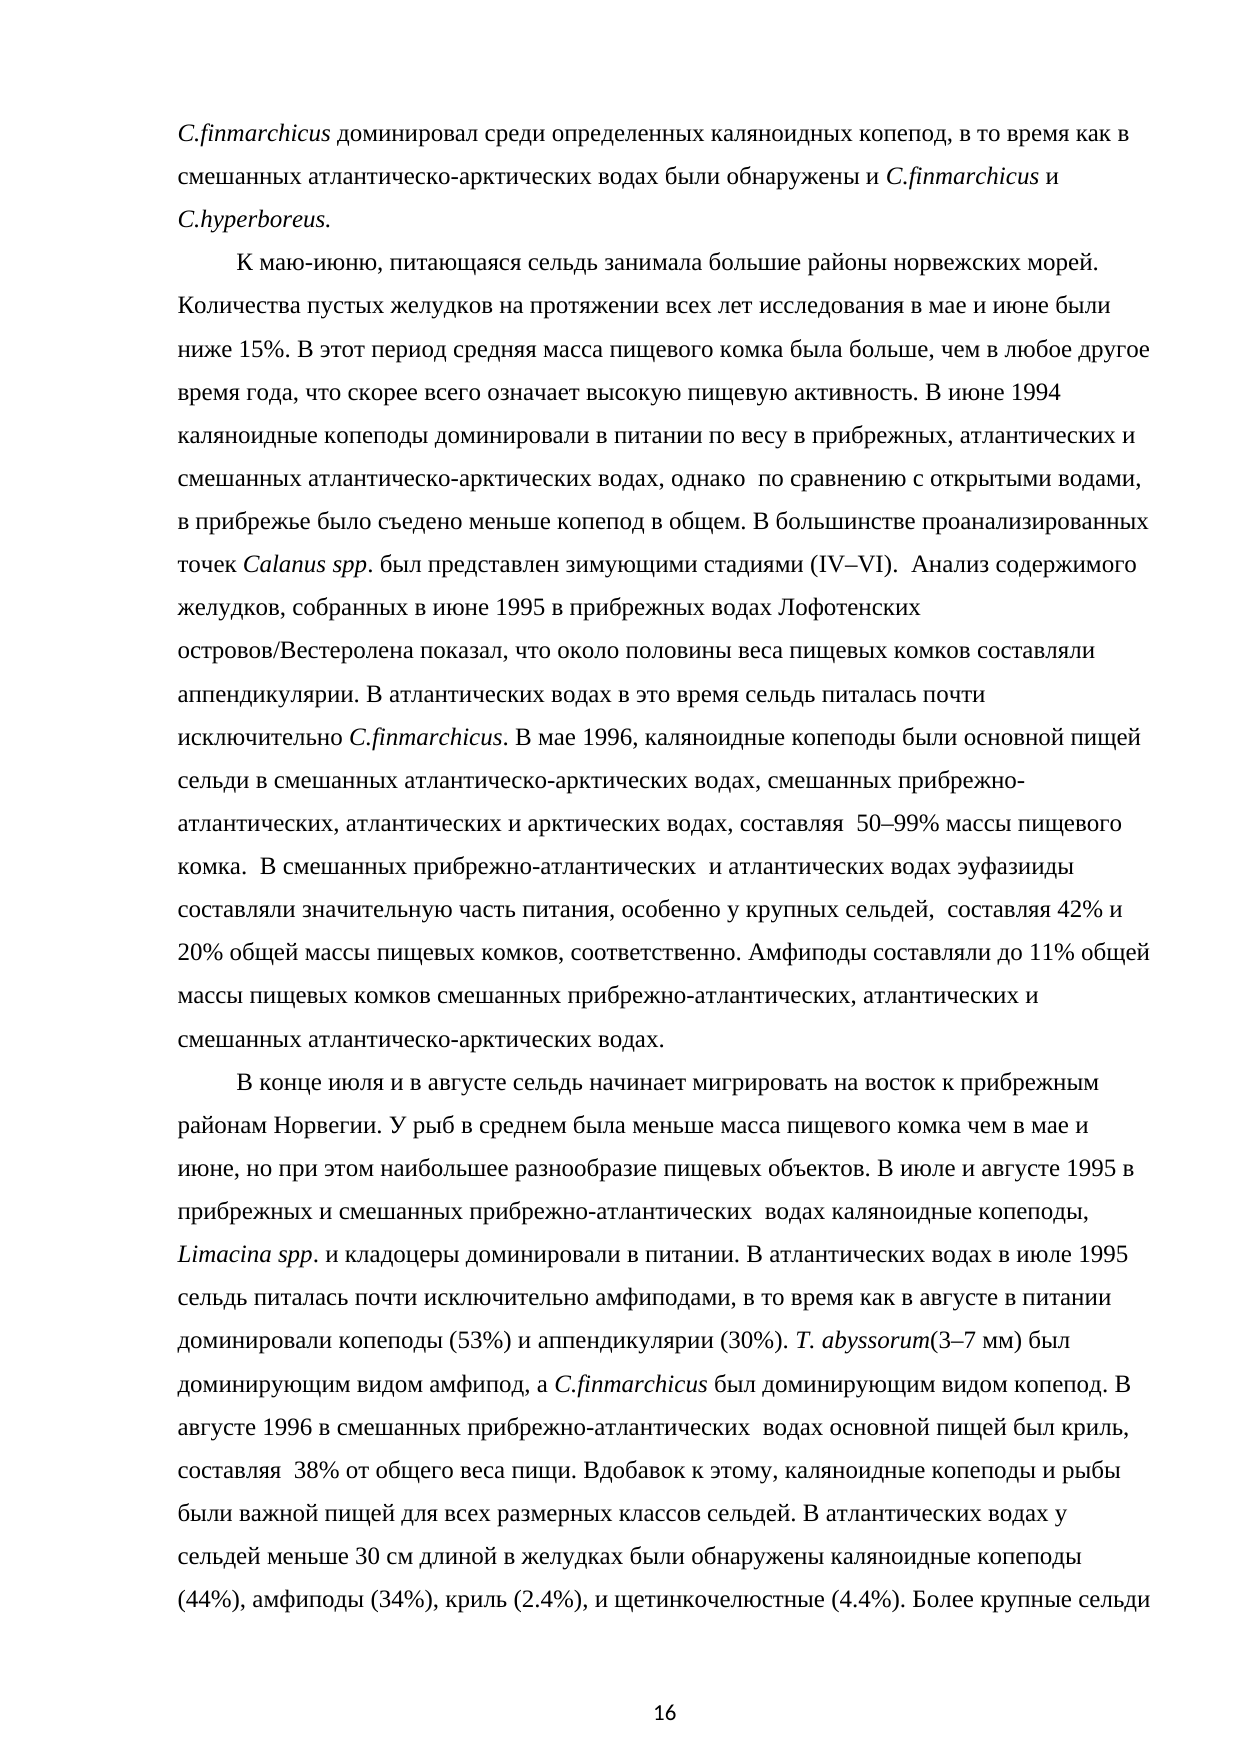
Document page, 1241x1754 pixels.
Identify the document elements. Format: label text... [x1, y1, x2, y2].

text К маю-июню, питающаяся сельдь занимала большие районы норвежских морей. Количества пустых желудков на протяжении всех лет исследования в мае и июне были ниже 15%. В этот период средняя масса пищевого комка была больше, чем в любое другое время года, что скорее всего означает высокую пищевую активность. В июне 1994 каляноидные копеподы доминировали в питании по весу в прибрежных, атлантических и смешанных атлантическо-арктических водах, однако по сравнению с открытыми водами, в прибрежье было съедено меньше копепод в общем. В большинстве проанализированных точек Calanus spp. был представлен зимующими стадиями (IV–VI). Анализ содержимого желудков, собранных в июне 1995 в прибрежных водах Лофотенских островов/Вестеролена показал, что около половины веса пищевых комков составляли аппендикулярии. В атлантических водах в это время сельдь питалась почти исключительно C.finmarchicus. В мае 1996, каляноидные копеподы были основной пищей сельди в смешанных атлантическо-арктических водах, смешанных прибрежно-атлантических, атлантических и арктических водах, составляя 50–99% массы пищевого комка. В смешанных прибрежно-атлантических и атлантических водах эуфазииды составляли значительную часть питания, особенно у крупных сельдей, составляя 42% и 20% общей массы пищевых комков, соответственно. Амфиподы составляли до 11% общей массы пищевых комков смешанных прибрежно-атлантических, атлантических и смешанных атлантическо-арктических водах. [177, 247, 1152, 1052]
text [177, 118, 1152, 233]
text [177, 1067, 1152, 1613]
